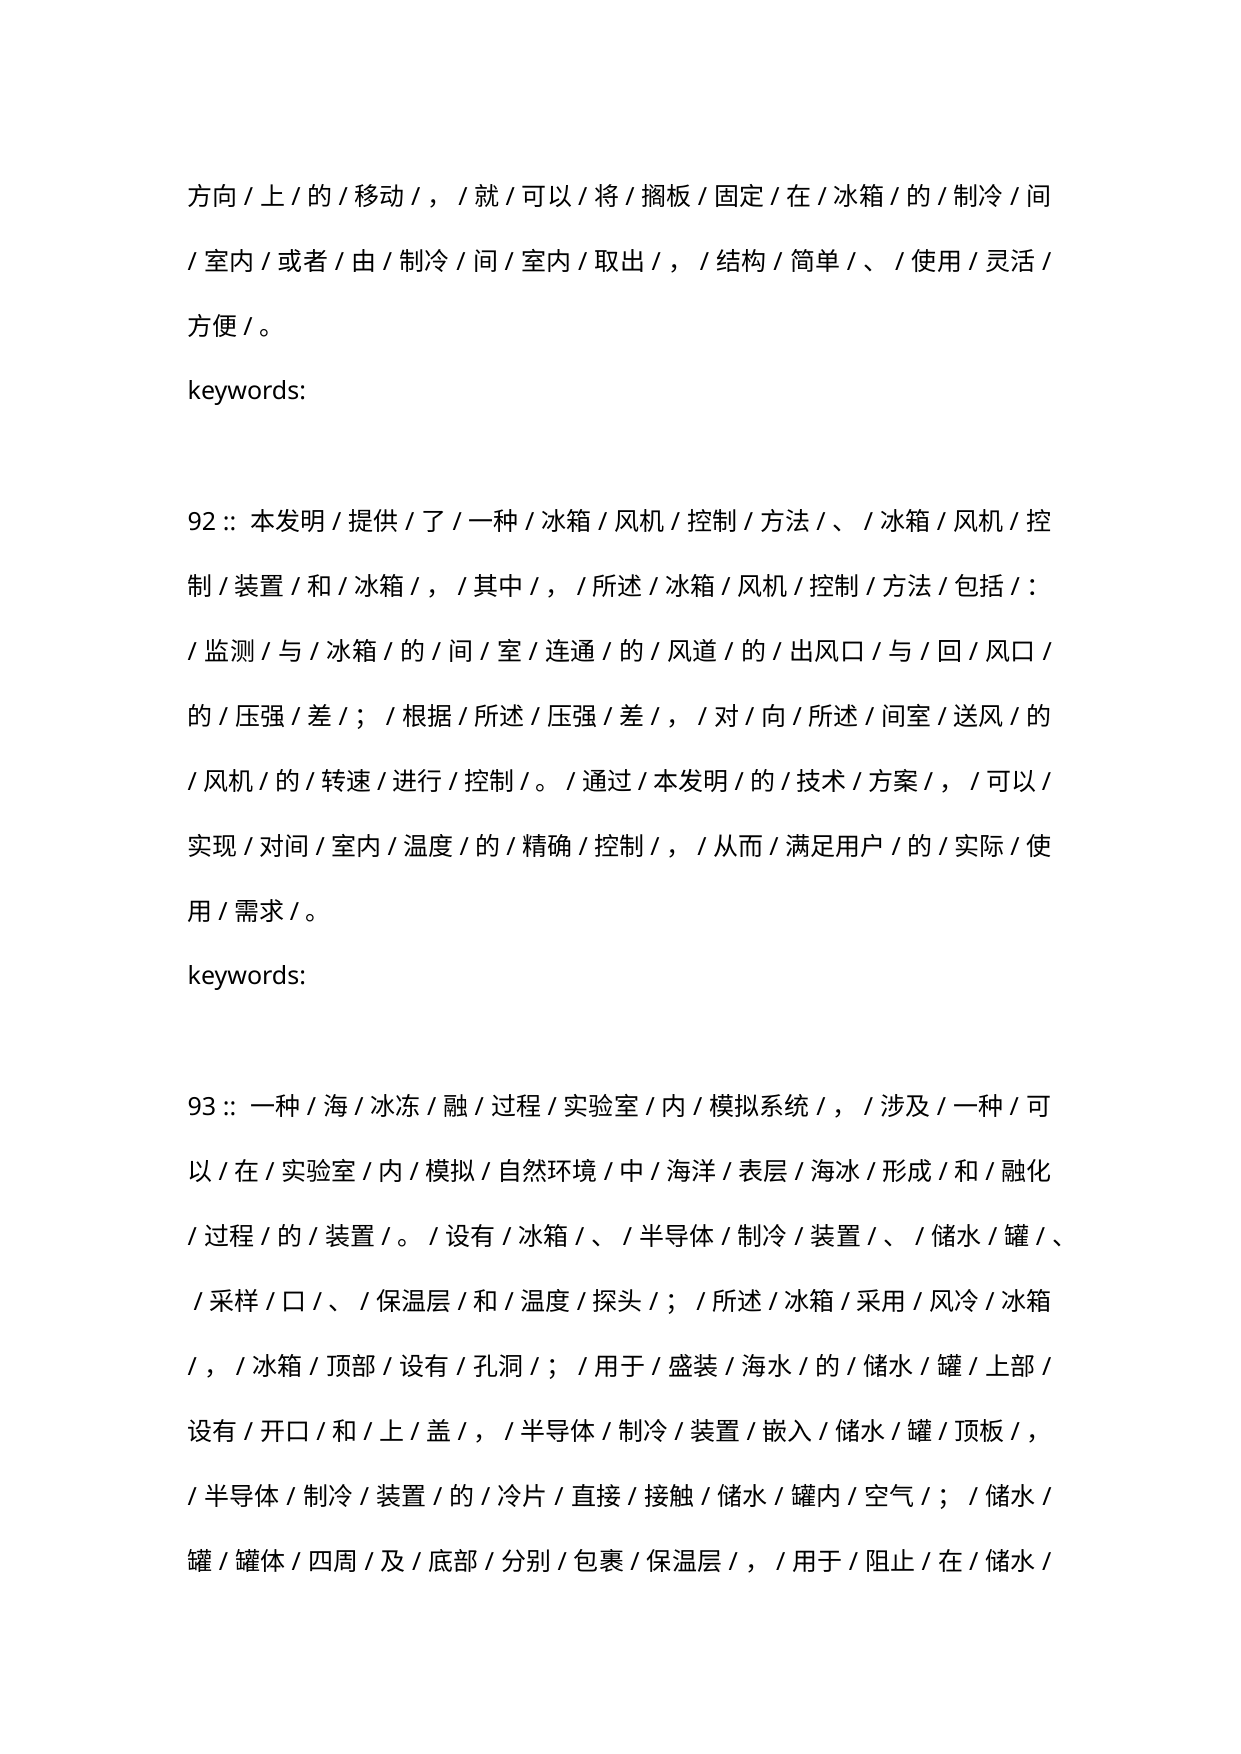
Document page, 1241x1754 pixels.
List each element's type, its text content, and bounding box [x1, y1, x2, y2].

text 92 :: 本发明 / 提供 / 了 / 一种 / 冰箱 / 风机 / 控制 / 方法 / 、 / 冰箱 / 风机 / 控制 / 装置 / 和 / 冰箱 / ， / 其中 / ， / 所述 / 冰箱 / 风机 / 控制 / 方法 / 包括 / ： / 监测 / 与 / 冰箱 / 的 / 间 / 室 / 连通 / 的 / 风道 / 的 / 出风口 / 与 / 回 / 风口 / 的 / 压强 / 差 / ； / 根据 / 所述 / 压强 / 差 / ， / 对 / 向 / 所述 / 间室 / 送风 / 的 / 风机 / 的 / 转速 / 进行 / 控制 / 。 / 通过 / 本发明 / 的 / 技术 / 方案 / ， / 可以 / 实现 / 对间 / 室内 / 温度 / 的 / 精确 / 控制 / ， / 从而 / 满足用户 / 的 / 实际 / 使用 / 需求 / 。 [187, 487, 1053, 942]
text keywords: [187, 942, 1053, 1007]
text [187, 1072, 1053, 1592]
text keywords: [187, 357, 1053, 422]
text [187, 162, 1053, 357]
